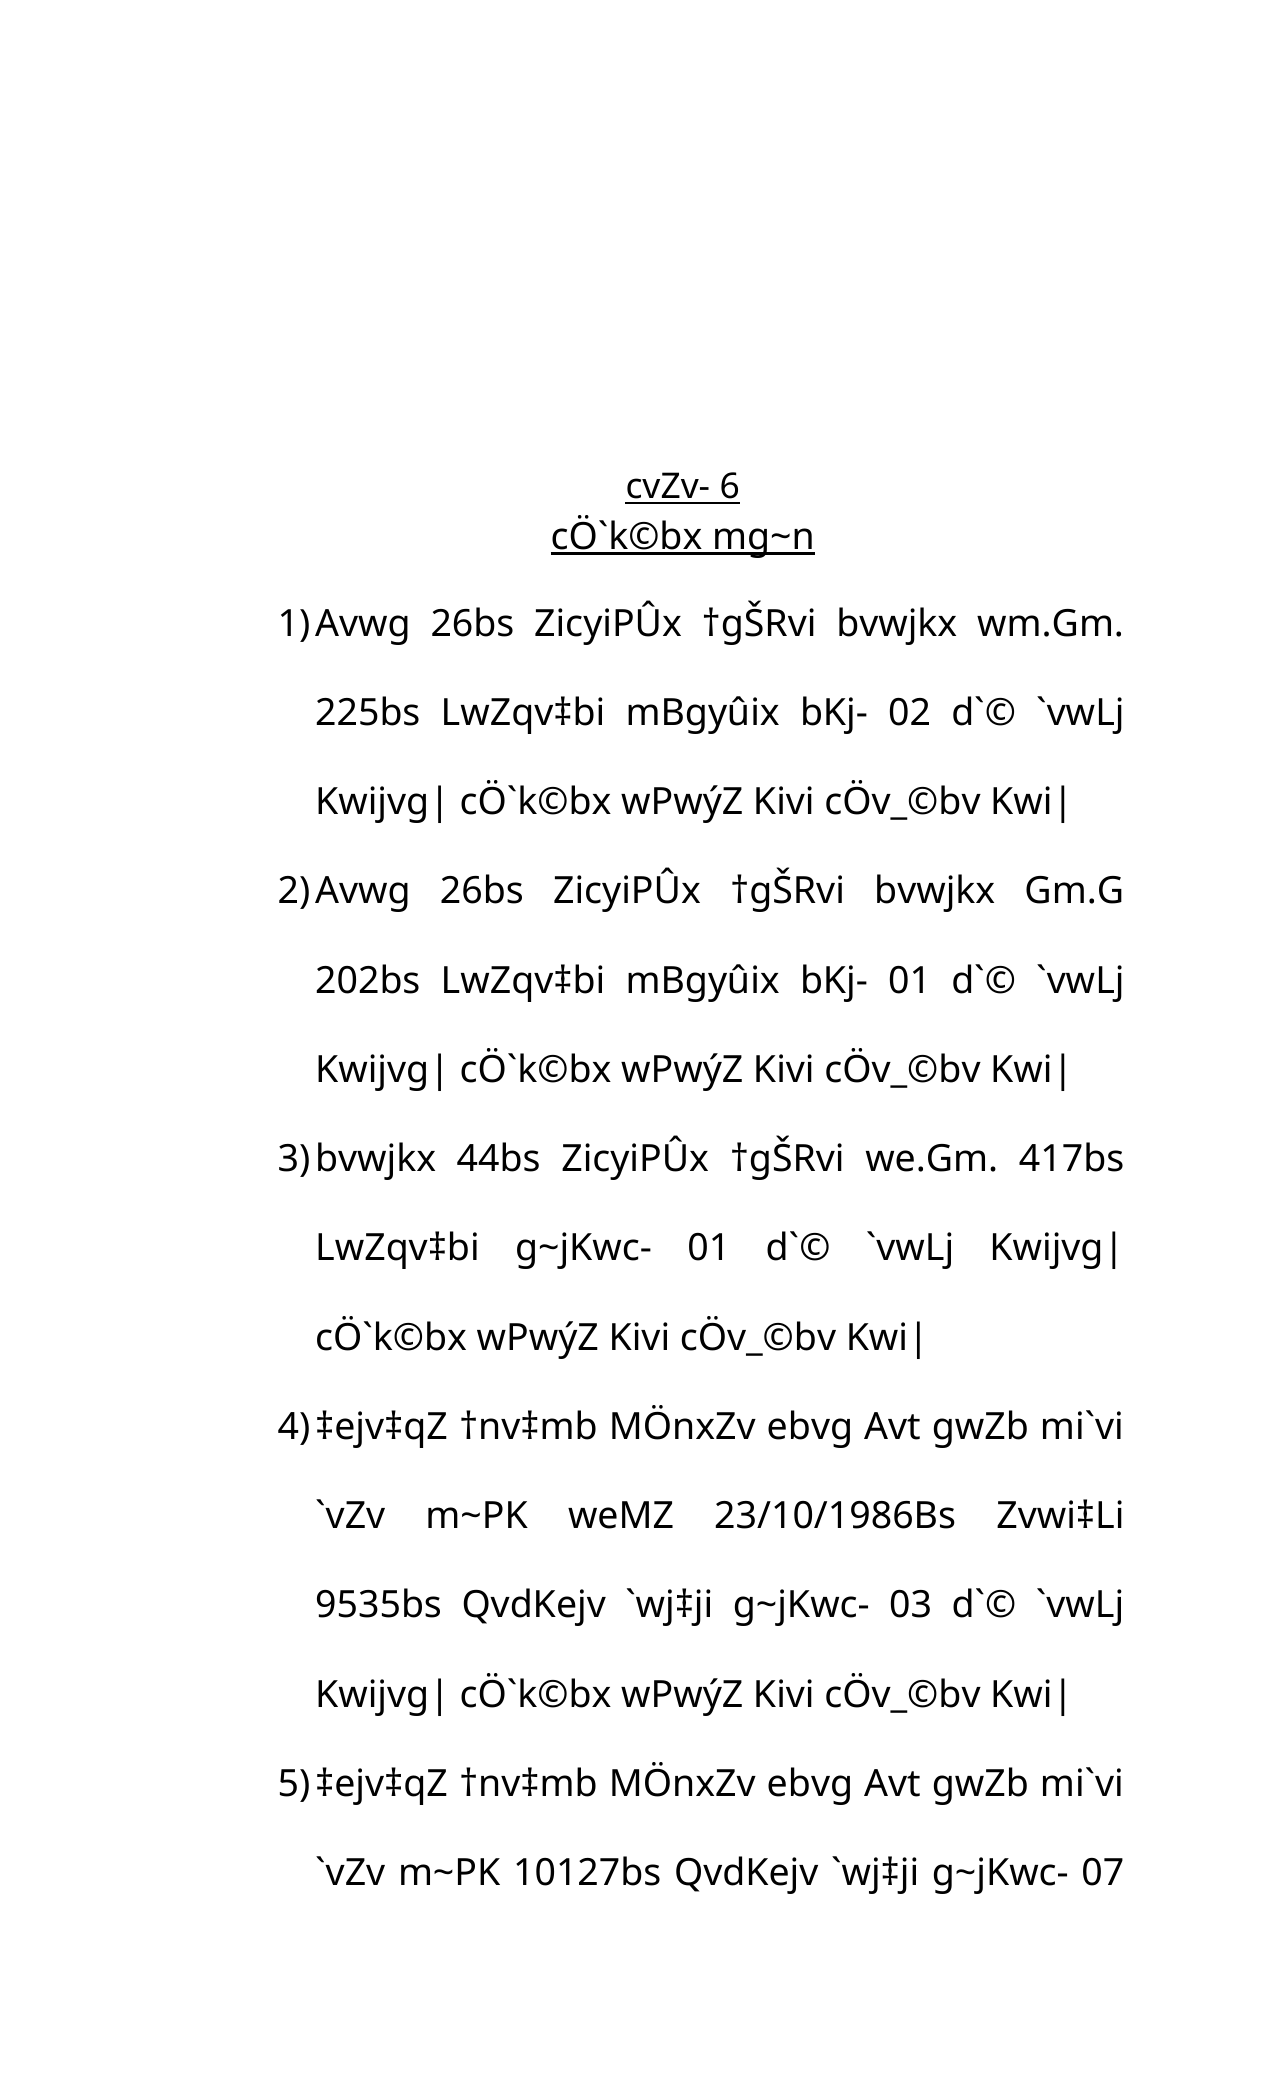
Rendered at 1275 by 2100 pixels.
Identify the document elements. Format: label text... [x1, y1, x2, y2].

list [277, 1756, 1125, 1897]
list bvwjkx 44bs ZicyiPÛx †gŠRvi we.Gm. 417bs LwZqv‡bi g~jKwc- 01 d`© `vwLj Kwijvg| cÖ`k©bx wPwýZ Kivi cÖv_©bv Kwi| [277, 1131, 1125, 1361]
list Avwg 26bs ZicyiPÛx †gŠRvi bvwjkx Gm.G 202bs LwZqv‡bi mBgyûix bKj- 01 d`© `vwLj Kwijvg| cÖ`k©bx wPwýZ Kivi cÖv_©bv Kwi| [277, 864, 1125, 1093]
text cÖ`k©bx mg~n [240, 509, 1125, 560]
list ‡ejv‡qZ †nv‡mb MÖnxZv ebvg Avt gwZb mi`vi `vZv m~PK weMZ 23/10/1986Bs Zvwi‡Li 9535bs QvdKejv `wj‡ji g~jKwc- 03 d`© `vwLj Kwijvg| cÖ`k©bx wPwýZ Kivi cÖv_©bv Kwi| [277, 1399, 1125, 1718]
list Avwg 26bs ZicyiPÛx †gŠRvi bvwjkx wm.Gm. 225bs LwZqv‡bi mBgyûix bKj- 02 d`© `vwLj Kwijvg| cÖ`k©bx wPwýZ Kivi cÖv_©bv Kwi| [277, 596, 1125, 825]
